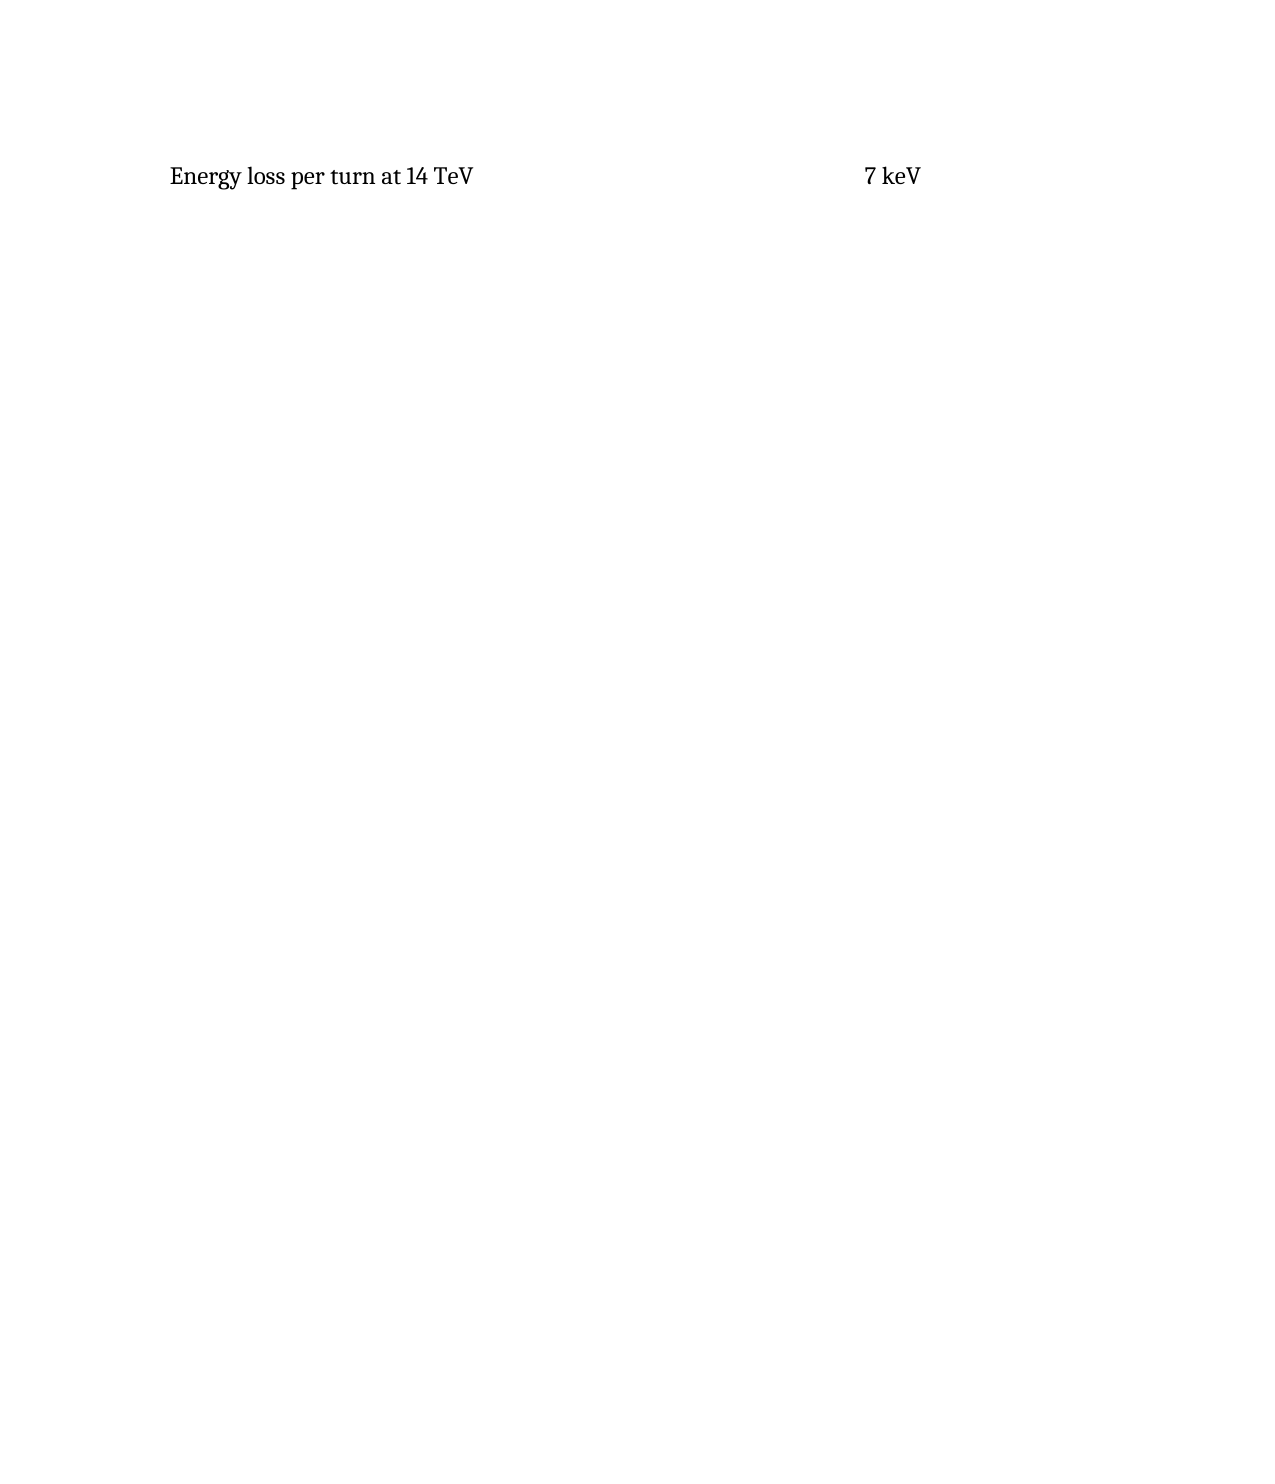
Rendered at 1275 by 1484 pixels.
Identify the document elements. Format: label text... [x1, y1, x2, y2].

table_cell 7 keV [649, 150, 1136, 899]
table_cell Energy loss per turn at 14 TeV [161, 150, 649, 899]
